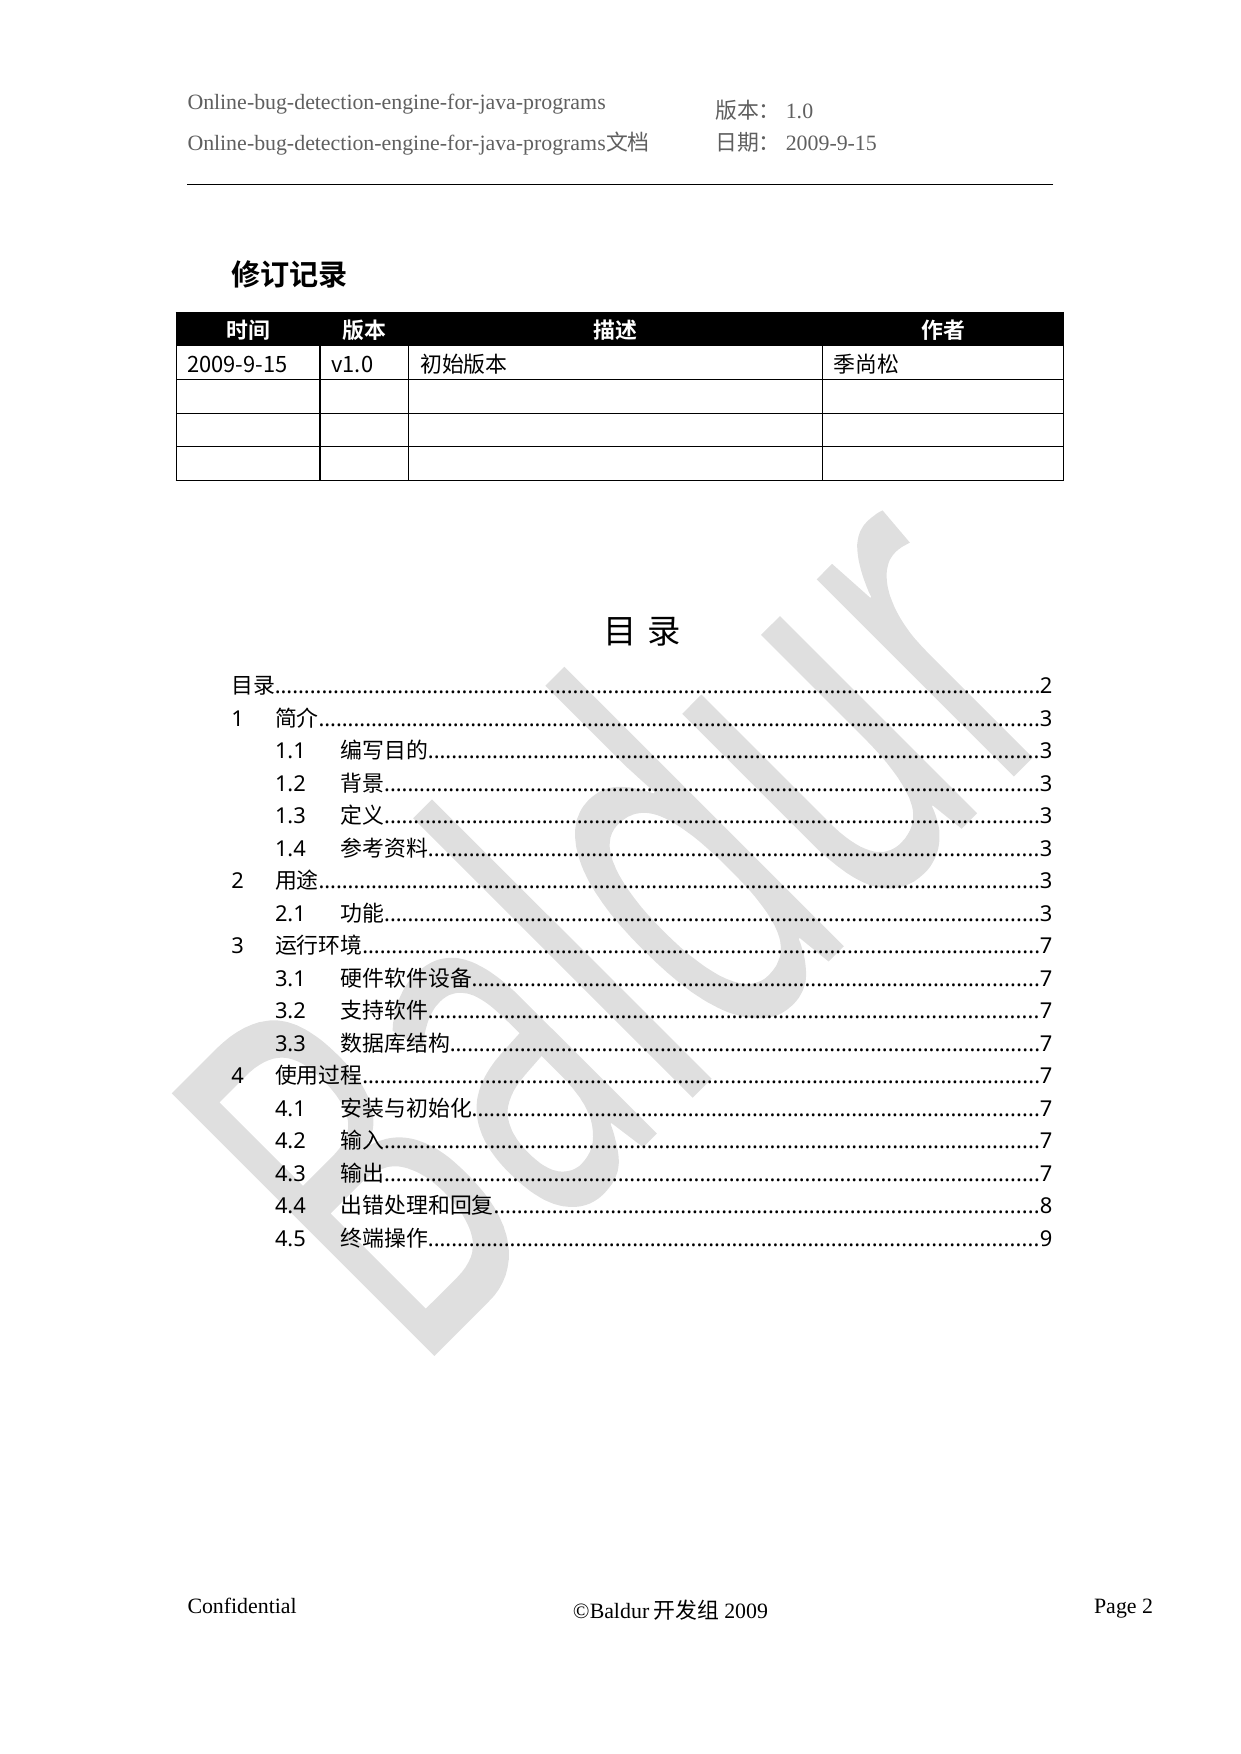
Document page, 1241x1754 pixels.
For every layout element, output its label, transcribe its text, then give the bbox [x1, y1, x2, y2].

table_cell [321, 447, 408, 479]
table_cell [177, 380, 319, 412]
table_cell 季尚松 [823, 346, 1063, 379]
table_cell [409, 414, 822, 446]
table_header 版本 [321, 313, 408, 345]
table_cell [177, 414, 319, 446]
table_header 描述 [409, 313, 822, 345]
table_cell [823, 414, 1063, 446]
table_cell [409, 380, 822, 412]
table_cell [409, 447, 822, 479]
table_cell v1.0 [321, 346, 408, 379]
table_header 作者 [823, 313, 1063, 345]
subtitle 修订记录 [187, 241, 1053, 306]
table_cell [321, 414, 408, 446]
table_cell [823, 380, 1063, 412]
table_cell 2009-9-15 [177, 346, 319, 379]
table_cell [321, 380, 408, 412]
table_header 时间 [177, 313, 319, 345]
table_cell 初始版本 [409, 346, 822, 379]
table_cell [177, 447, 319, 479]
table_cell [823, 447, 1063, 479]
